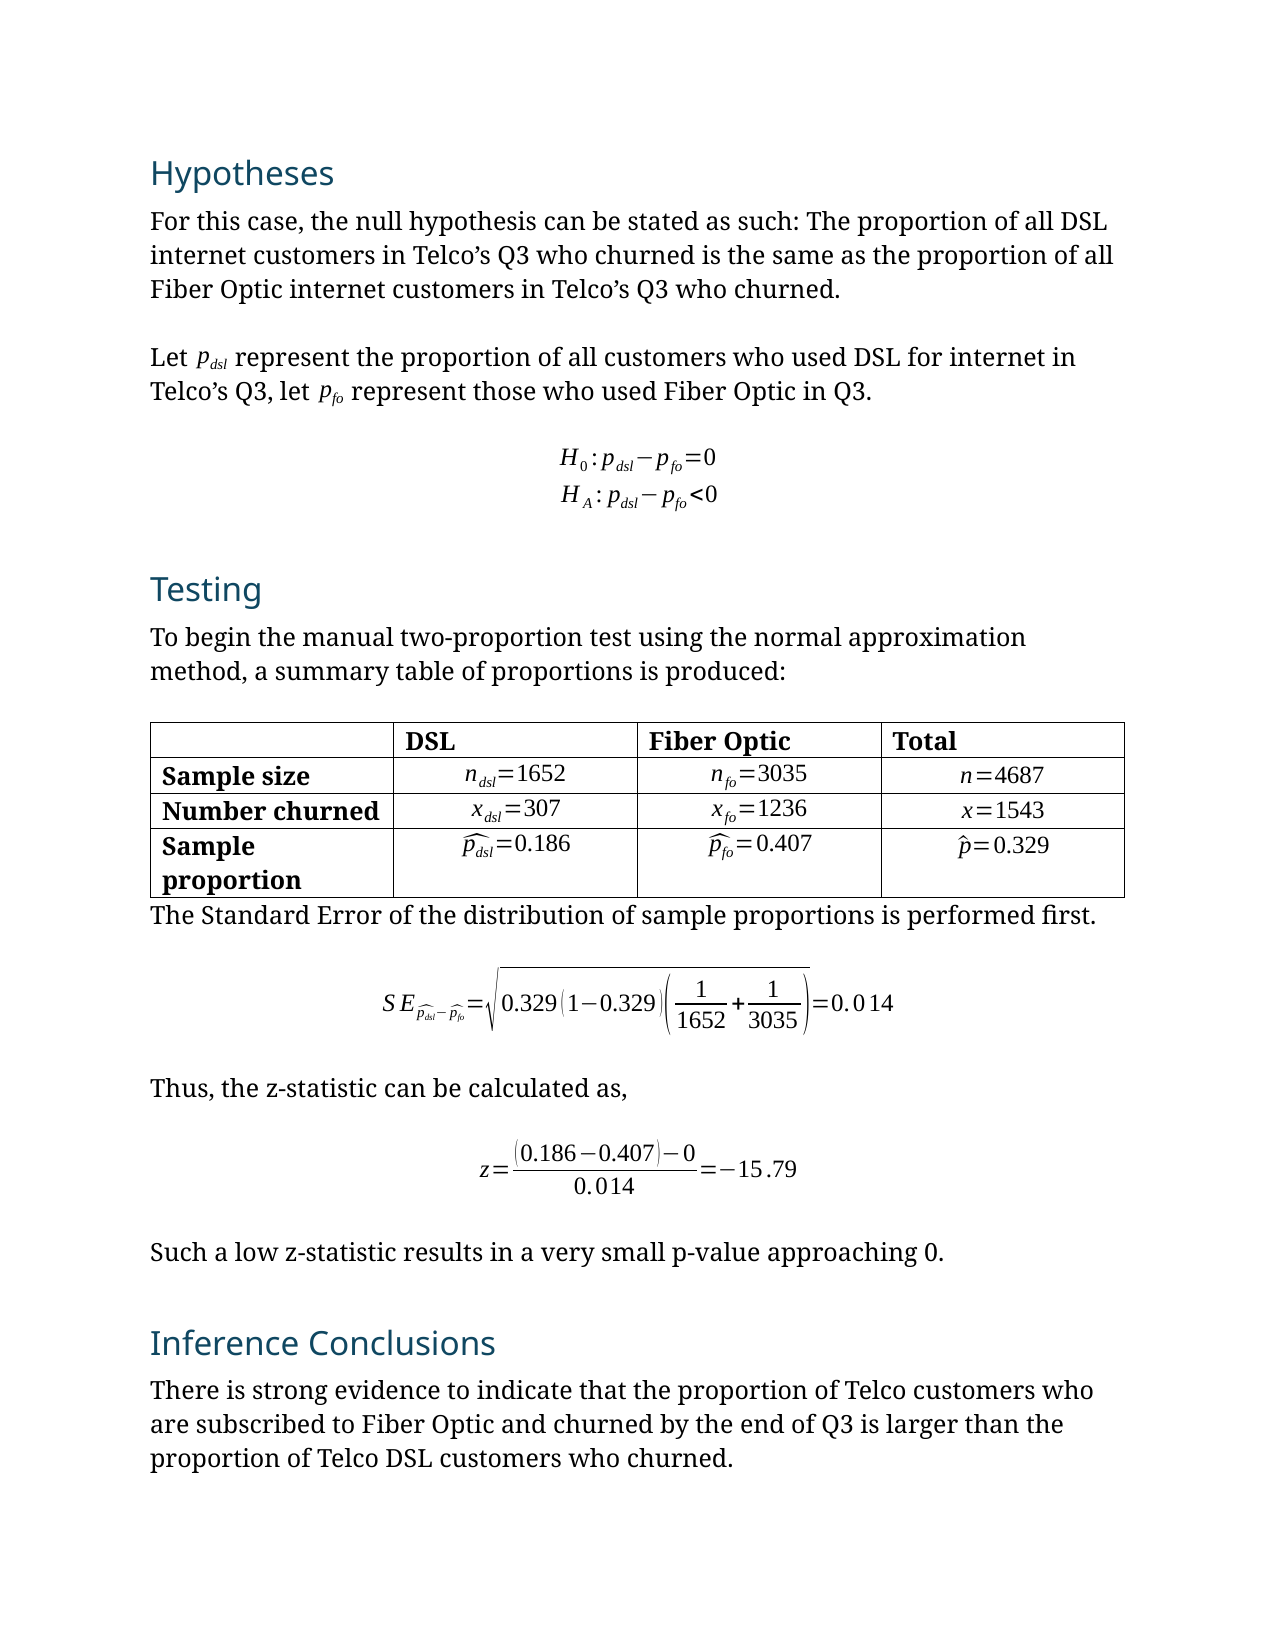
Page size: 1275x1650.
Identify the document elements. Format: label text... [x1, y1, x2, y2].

table_cell Sample proportion [151, 829, 393, 897]
text To begin the manual two-proportion test using the normal approximation method, a summary table of proportions is produced: [150, 620, 1125, 688]
table_header Fiber Optic [638, 723, 881, 757]
subtitle Inference Conclusions [150, 1319, 1125, 1365]
table_cell Number churned [151, 794, 393, 827]
text Let represent the proportion of all customers who used DSL for internet in Telco’s Q3, let represent those who used Fiber Optic in Q3. [150, 340, 1125, 408]
table_cell [882, 794, 1124, 827]
table_cell [882, 758, 1124, 792]
table_header [151, 723, 393, 757]
text There is strong evidence to indicate that the proportion of Telco customers who are subscribed to Fiber Optic and churned by the end of Q3 is larger than the proportion of Telco DSL customers who churned. [150, 1373, 1125, 1475]
table_cell [882, 829, 1124, 897]
table_cell [638, 758, 881, 792]
text Thus, the z-statistic can be calculated as, [150, 1070, 1125, 1104]
table_cell Sample size [151, 758, 393, 792]
subtitle Testing [150, 566, 1125, 612]
table_cell [638, 794, 881, 827]
table_header Total [882, 723, 1124, 757]
table_cell [638, 829, 881, 897]
text For this case, the null hypothesis can be stated as such: The proportion of all DSL internet customers in Telco’s Q3 who churned is the same as the proportion of all Fiber Optic internet customers in Telco’s Q3 who churned. [150, 204, 1125, 306]
table_cell [394, 794, 637, 827]
text Such a low z-statistic results in a very small p-value approaching 0. [150, 1234, 1125, 1268]
table_cell [394, 829, 637, 897]
text The Standard Error of the distribution of sample proportions is performed first. [150, 898, 1125, 932]
table_cell [394, 758, 637, 792]
table_header DSL [394, 723, 637, 757]
subtitle Hypotheses [150, 150, 1125, 195]
